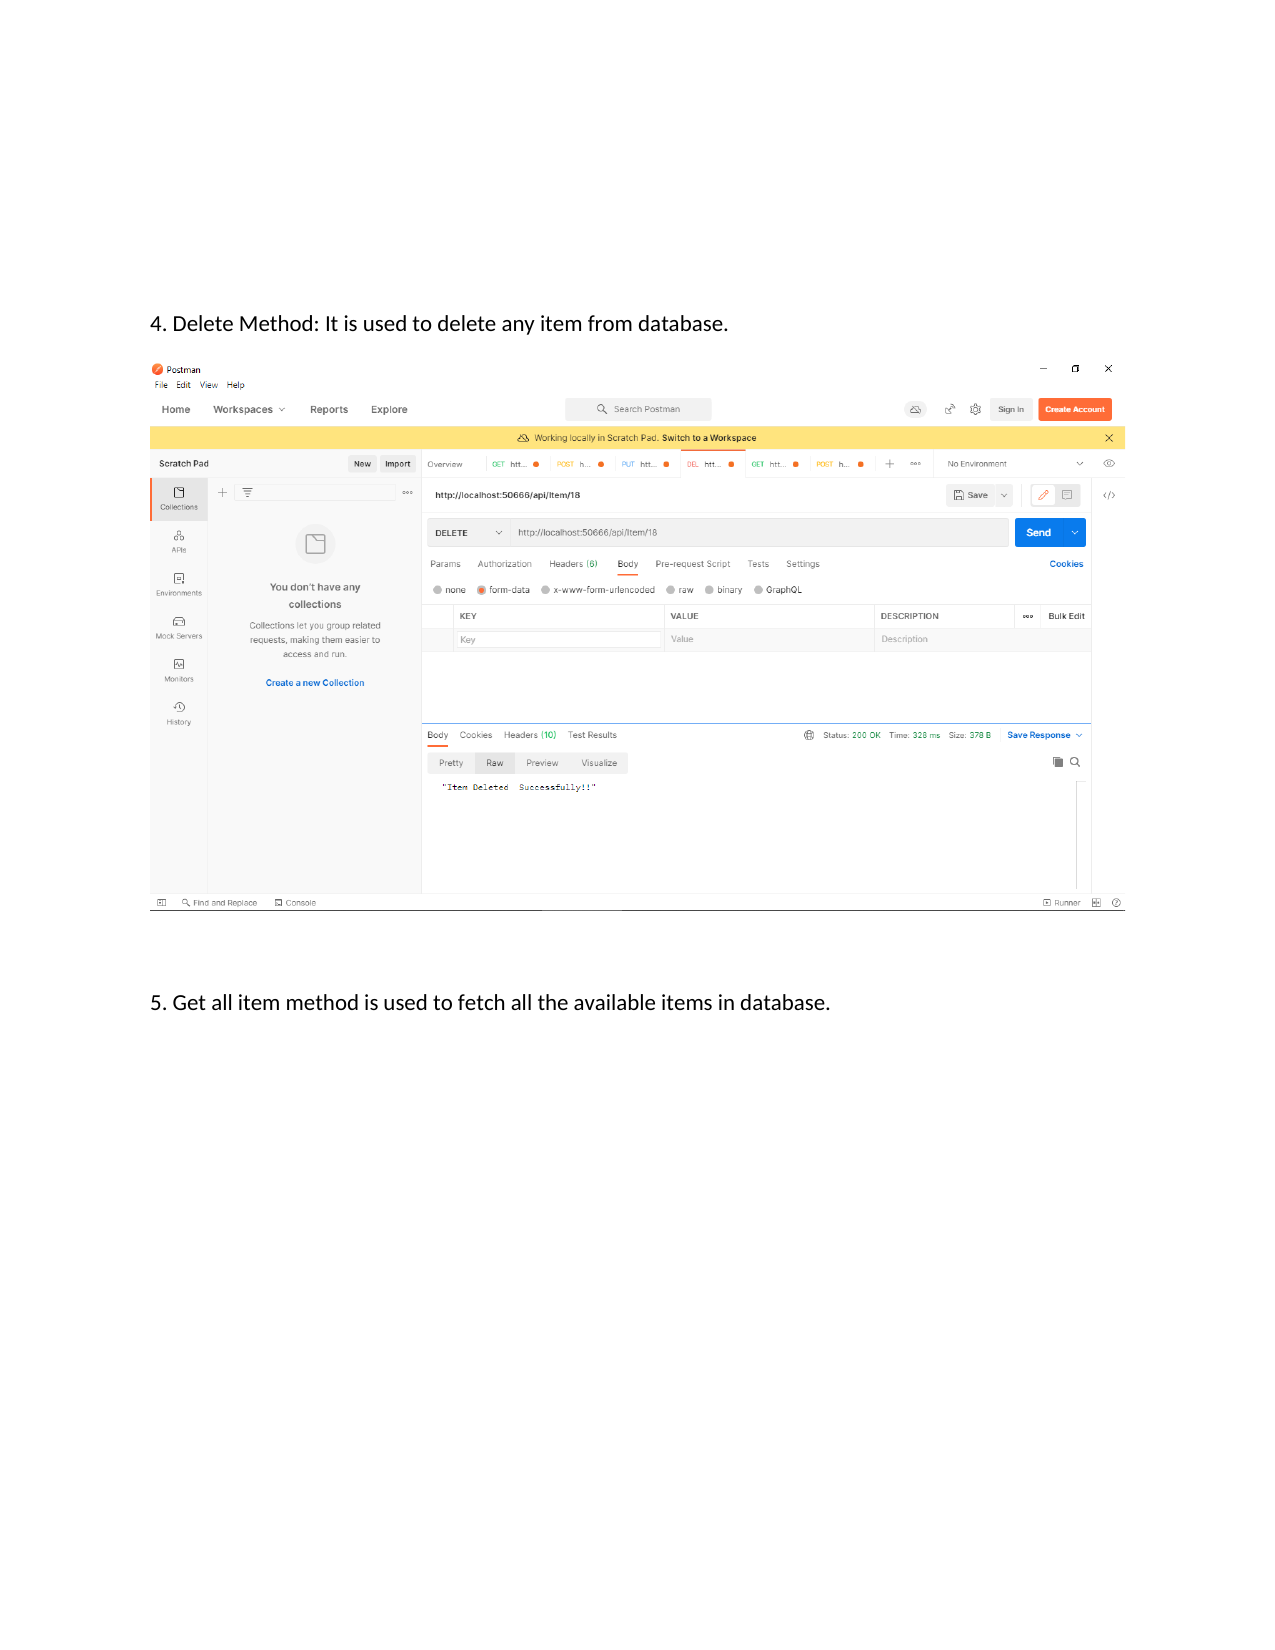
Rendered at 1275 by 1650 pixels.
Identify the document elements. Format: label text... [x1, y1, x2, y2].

picture [150, 362, 1125, 911]
text 5. Get all item method is used to fetch all the available items in database. [150, 988, 1125, 1016]
text 4. Delete Method: It is used to delete any item from database. [150, 309, 1125, 337]
